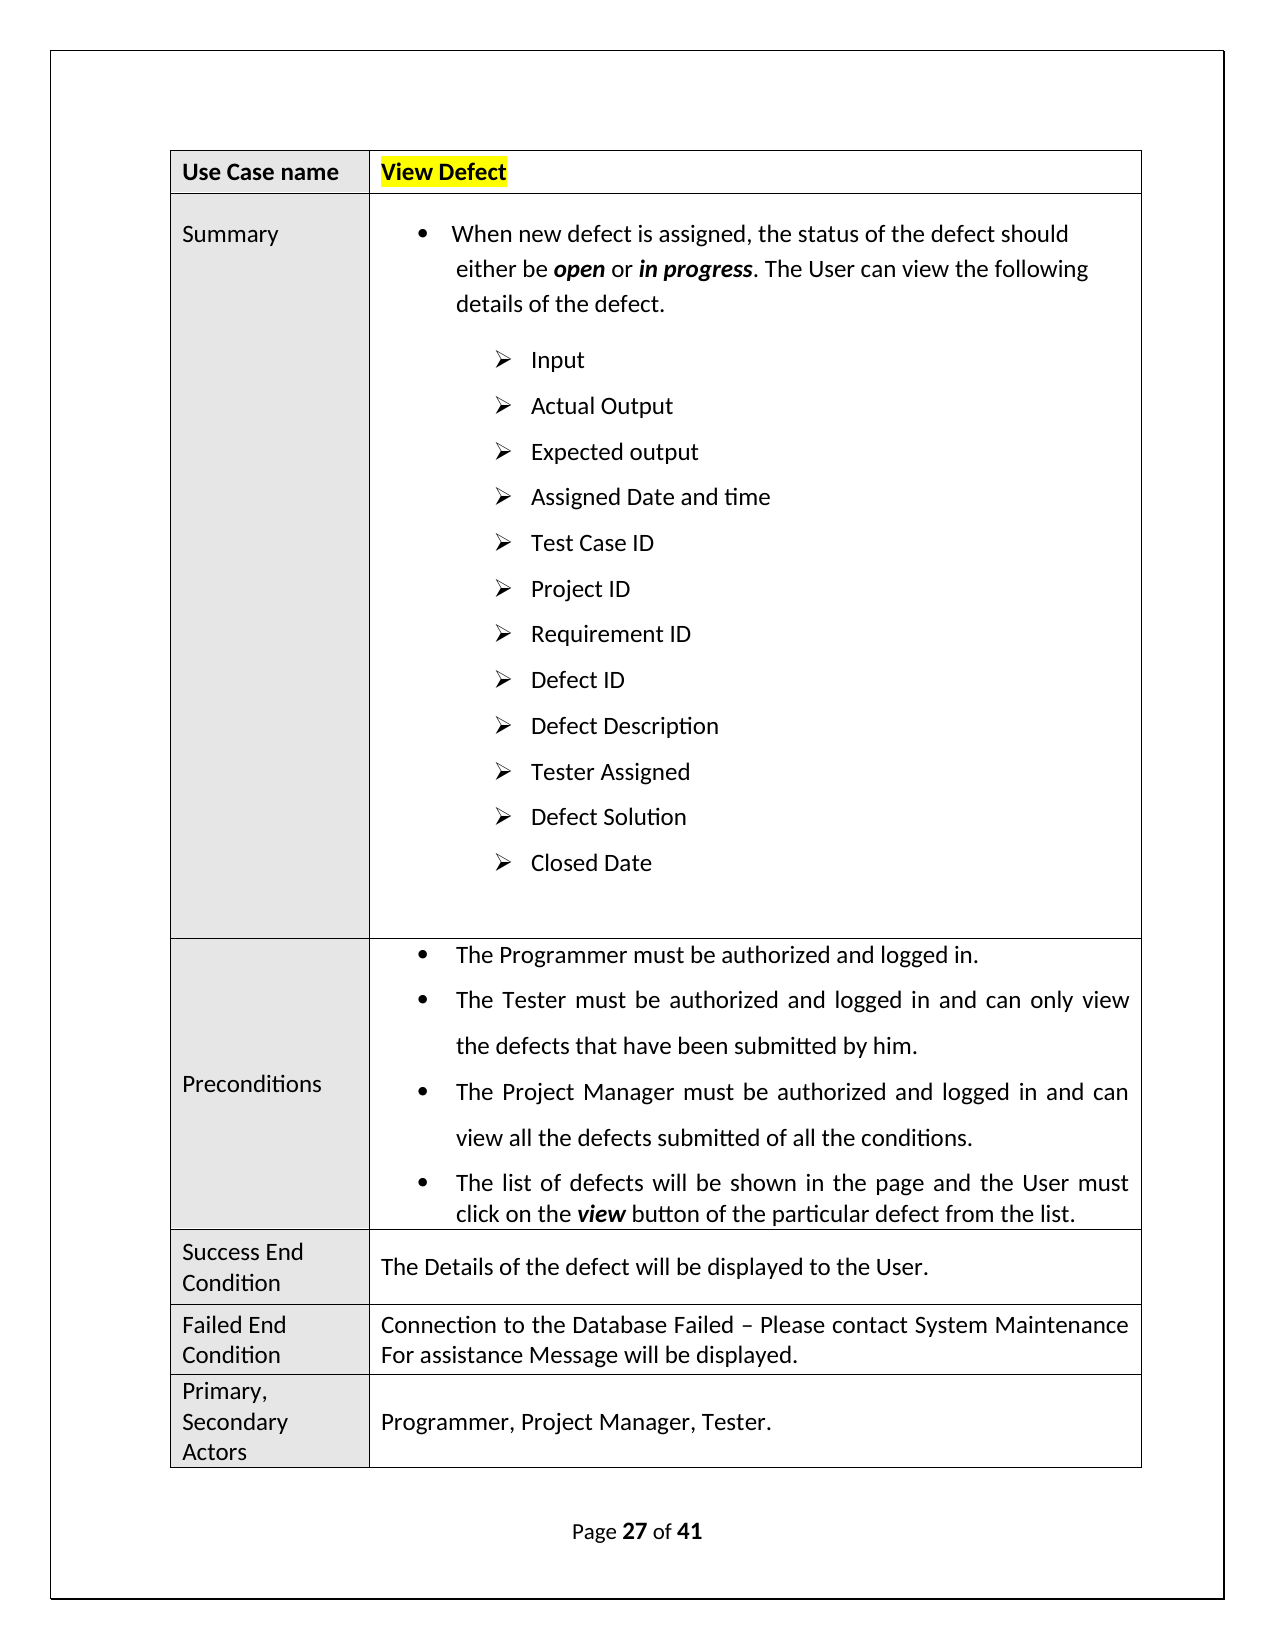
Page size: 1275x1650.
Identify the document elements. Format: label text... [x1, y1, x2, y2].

table_cell View Defect [370, 151, 1141, 192]
table_cell Use Case name [171, 151, 369, 192]
table_cell Summary [171, 194, 369, 938]
table_cell When new defect is assigned, the status of the defect should either be open or in progress. The User can view the following details of the defect. Input Actual Output Expected output Assigned Date and time Test Case ID Project ID Requirement ID Defect ID Defect Description Tester Assigned Defect Solution Closed Date [370, 194, 1141, 938]
table_cell Connection to the Database Failed – Please contact System Maintenance For assistance Message will be displayed. [370, 1305, 1141, 1374]
table_cell Programmer, Project Manager, Tester. [370, 1375, 1141, 1467]
table_cell The Programmer must be authorized and logged in. The Tester must be authorized and logged in and can only view the defects that have been submitted by him. The Project Manager must be authorized and logged in and can view all the defects submitted of all the conditions. The list of defects will be shown in the page and the User must click on the view button of the particular defect from the list. [370, 939, 1141, 1228]
table_cell The Details of the defect will be displayed to the User. [370, 1230, 1141, 1304]
table_cell Preconditions [171, 939, 369, 1228]
table_cell Primary, Secondary Actors [171, 1375, 369, 1467]
table_cell Failed End Condition [171, 1305, 369, 1374]
table_cell Success End Condition [171, 1230, 369, 1304]
